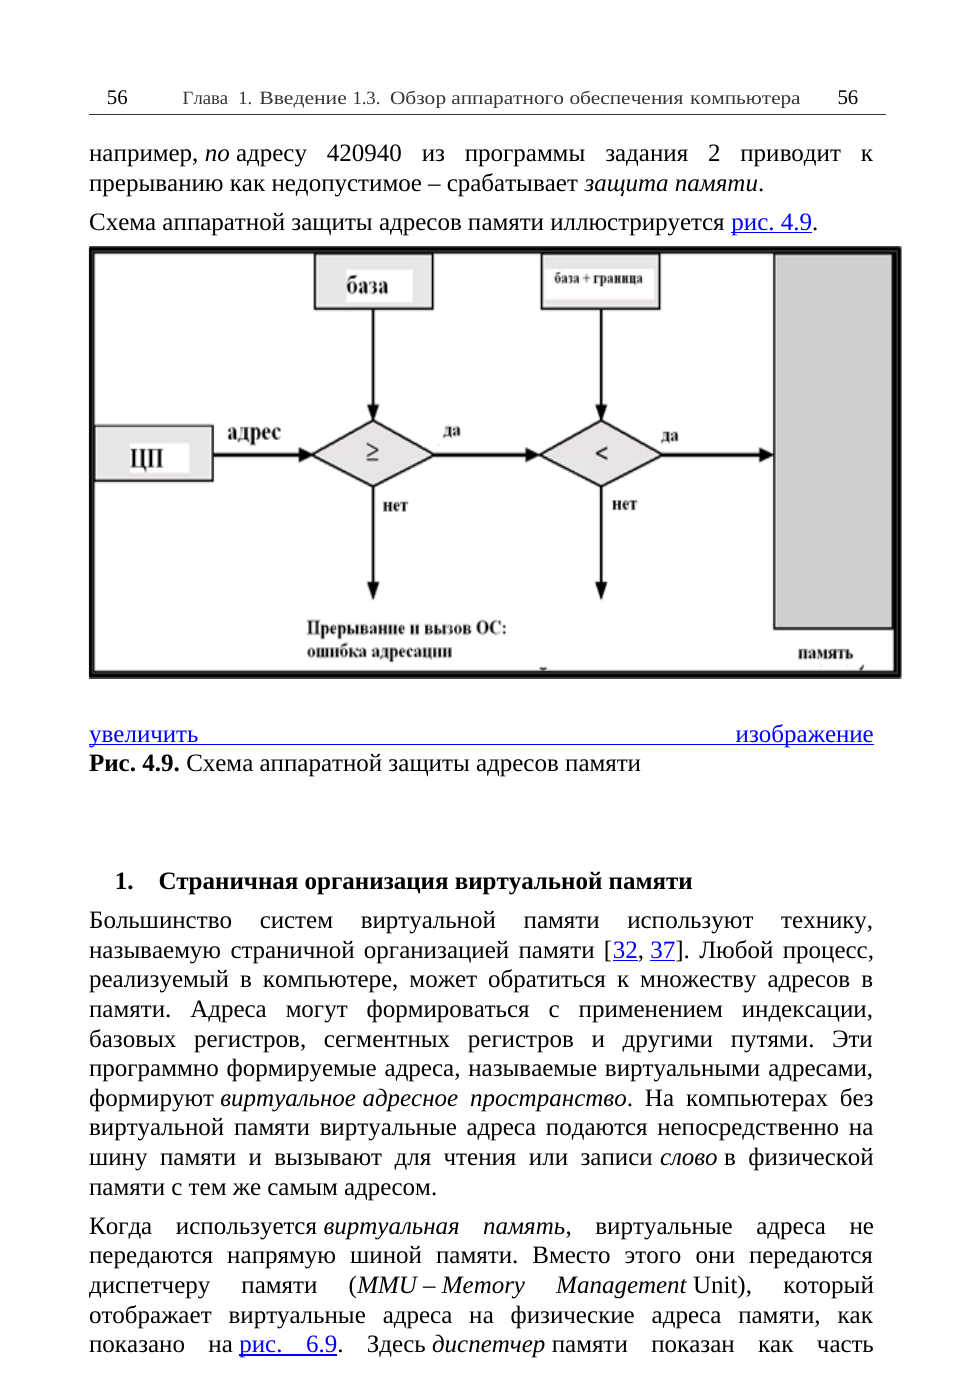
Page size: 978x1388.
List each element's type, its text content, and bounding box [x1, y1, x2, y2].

text увеличить изображение Рис. 4.9. Схема аппаратной защиты адресов памяти [89, 745, 874, 777]
text Большинство систем виртуальной памяти используют технику, называемую страничной организацией памяти [32, 37]. Любой процесс, реализуемый в компьютере, может обратиться к множеству адресов в памяти. Адреса могут формироваться с применением индексации, базовых регистров, сегментных регистров и другими путями. Эти программно формируемые адреса, называемые виртуальными адресами, формируют виртуальное адресное пространство. На компьютерах без виртуальной памяти виртуальные адреса подаются непосредственно на шину памяти и вызывают для чтения или записи слово в физической памяти с тем же самым адресом. [89, 905, 874, 1200]
list Страничная организация виртуальной памяти [114, 866, 874, 895]
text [89, 138, 874, 196]
text увеличить изображение Рис. 4.9. Схема аппаратной защиты адресов памяти [89, 689, 874, 744]
picture [88, 246, 902, 679]
text Схема аппаратной защиты адресов памяти иллюстрируется рис. 4.9. [89, 207, 874, 236]
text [89, 1211, 874, 1358]
